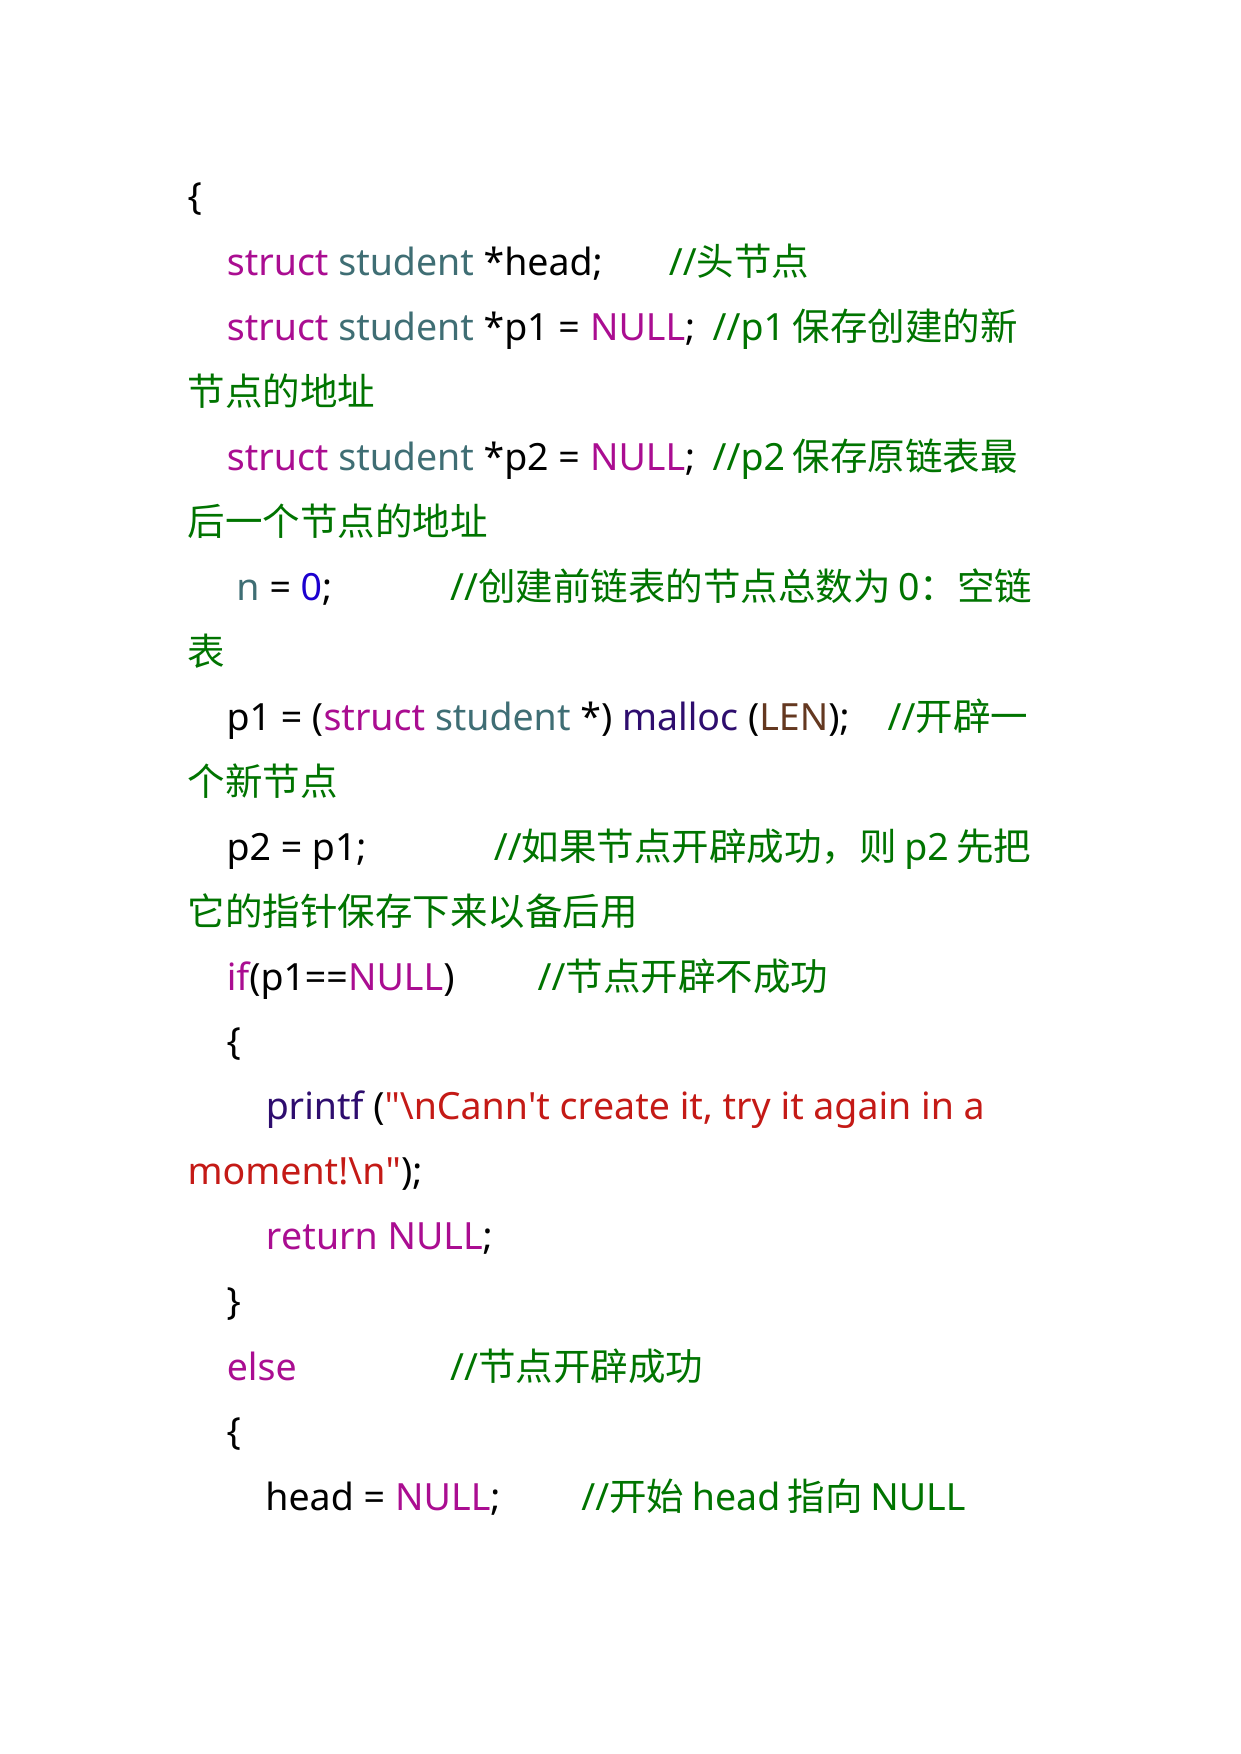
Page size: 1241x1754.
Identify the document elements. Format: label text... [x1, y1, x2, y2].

text return NULL; [187, 1202, 1053, 1267]
text struct student *p2 = NULL; //p2保存原链表最后一个节点的地址 [187, 422, 1053, 552]
text { [187, 1397, 1053, 1462]
text printf ("\nCann't create it, try it again in a moment!\n"); [187, 1072, 1053, 1202]
text else //节点开辟成功 [187, 1332, 1053, 1397]
text { [187, 1007, 1053, 1072]
text n = 0; //创建前链表的节点总数为0：空链表 [187, 552, 1053, 682]
text p2 = p1; //如果节点开辟成功，则p2先把它的指针保存下来以备后用 [187, 812, 1053, 942]
text head = NULL; //开始head指向NULL [187, 1462, 1053, 1527]
text { [187, 162, 1053, 227]
text p1 = (struct student *) malloc (LEN); //开辟一个新节点 [187, 682, 1053, 812]
text struct student *p1 = NULL; //p1保存创建的新节点的地址 [187, 292, 1053, 422]
text if(p1==NULL) //节点开辟不成功 [187, 942, 1053, 1007]
text } [187, 1267, 1053, 1332]
text struct student *head; //头节点 [187, 227, 1053, 292]
